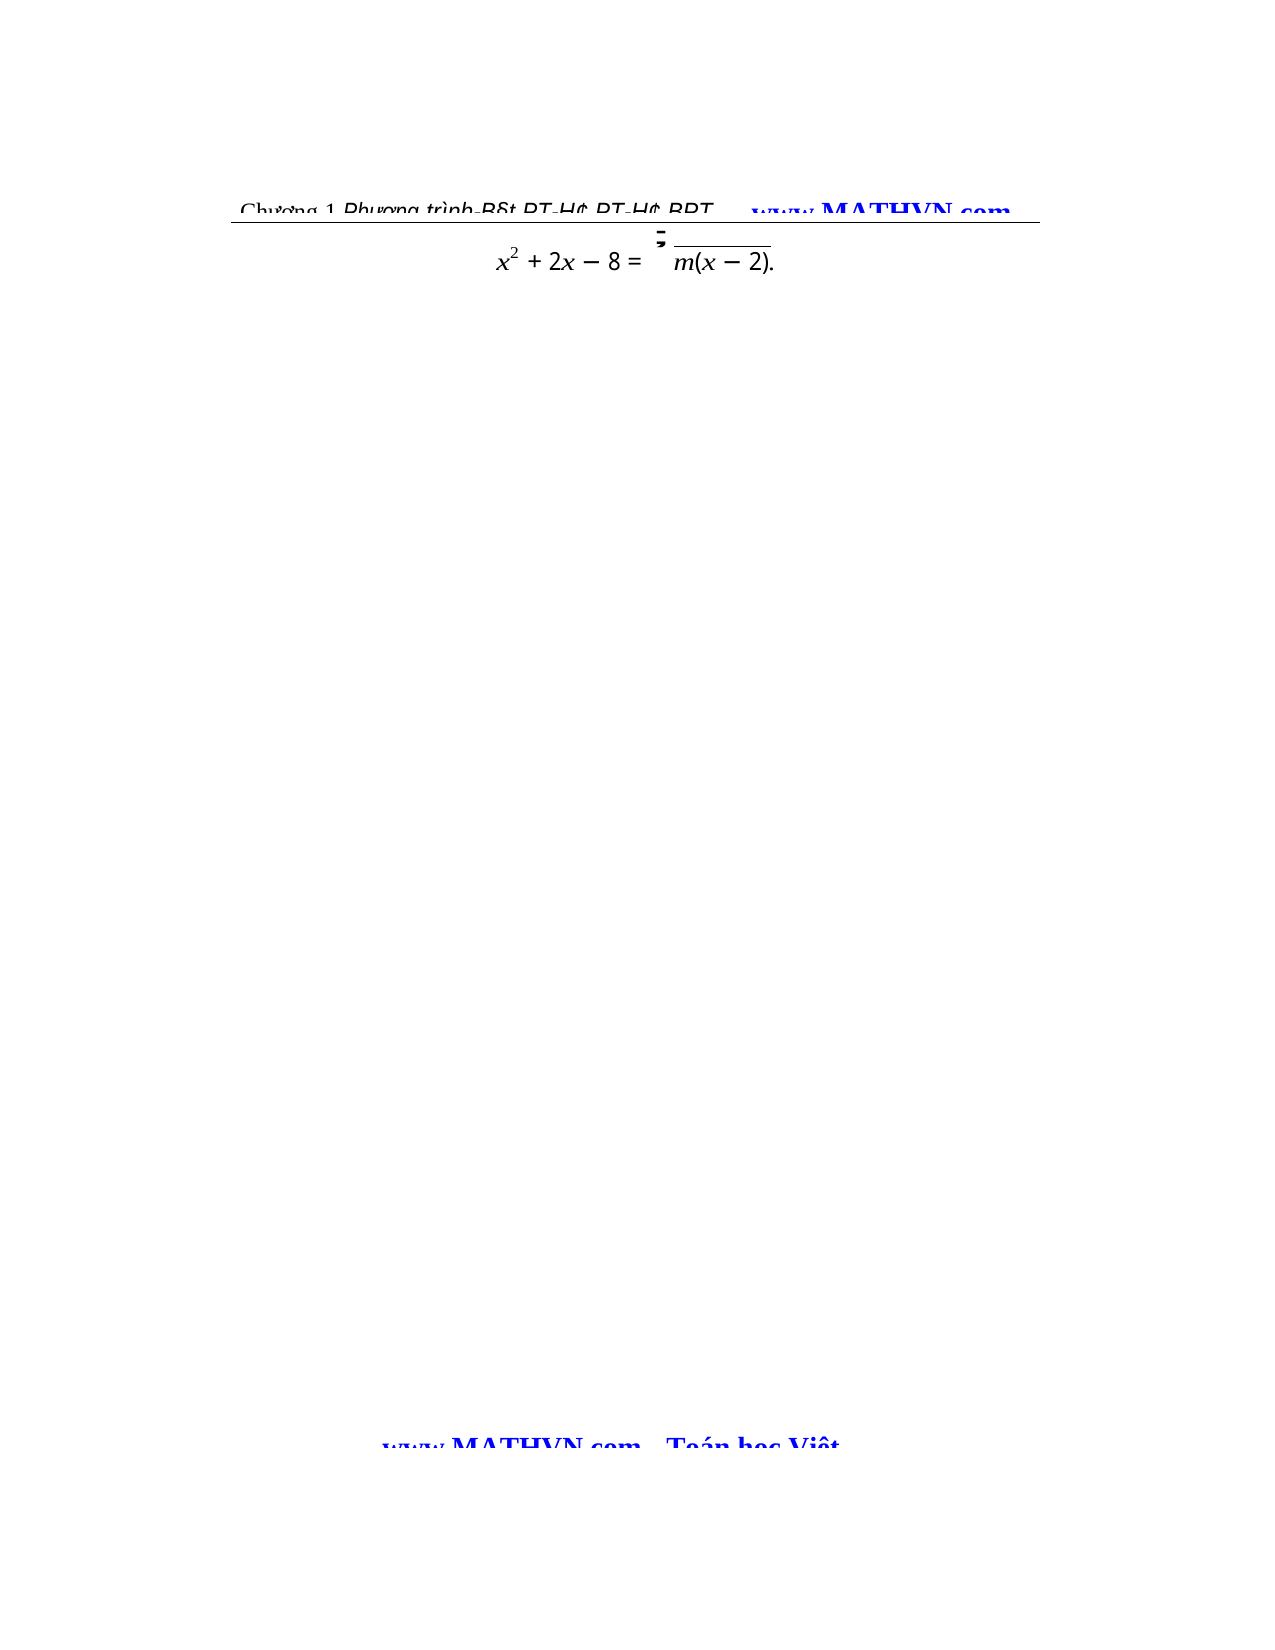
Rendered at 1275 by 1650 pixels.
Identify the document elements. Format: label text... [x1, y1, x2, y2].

text x2 + 2x − 8 = ;m(x − 2). [329, 221, 943, 278]
